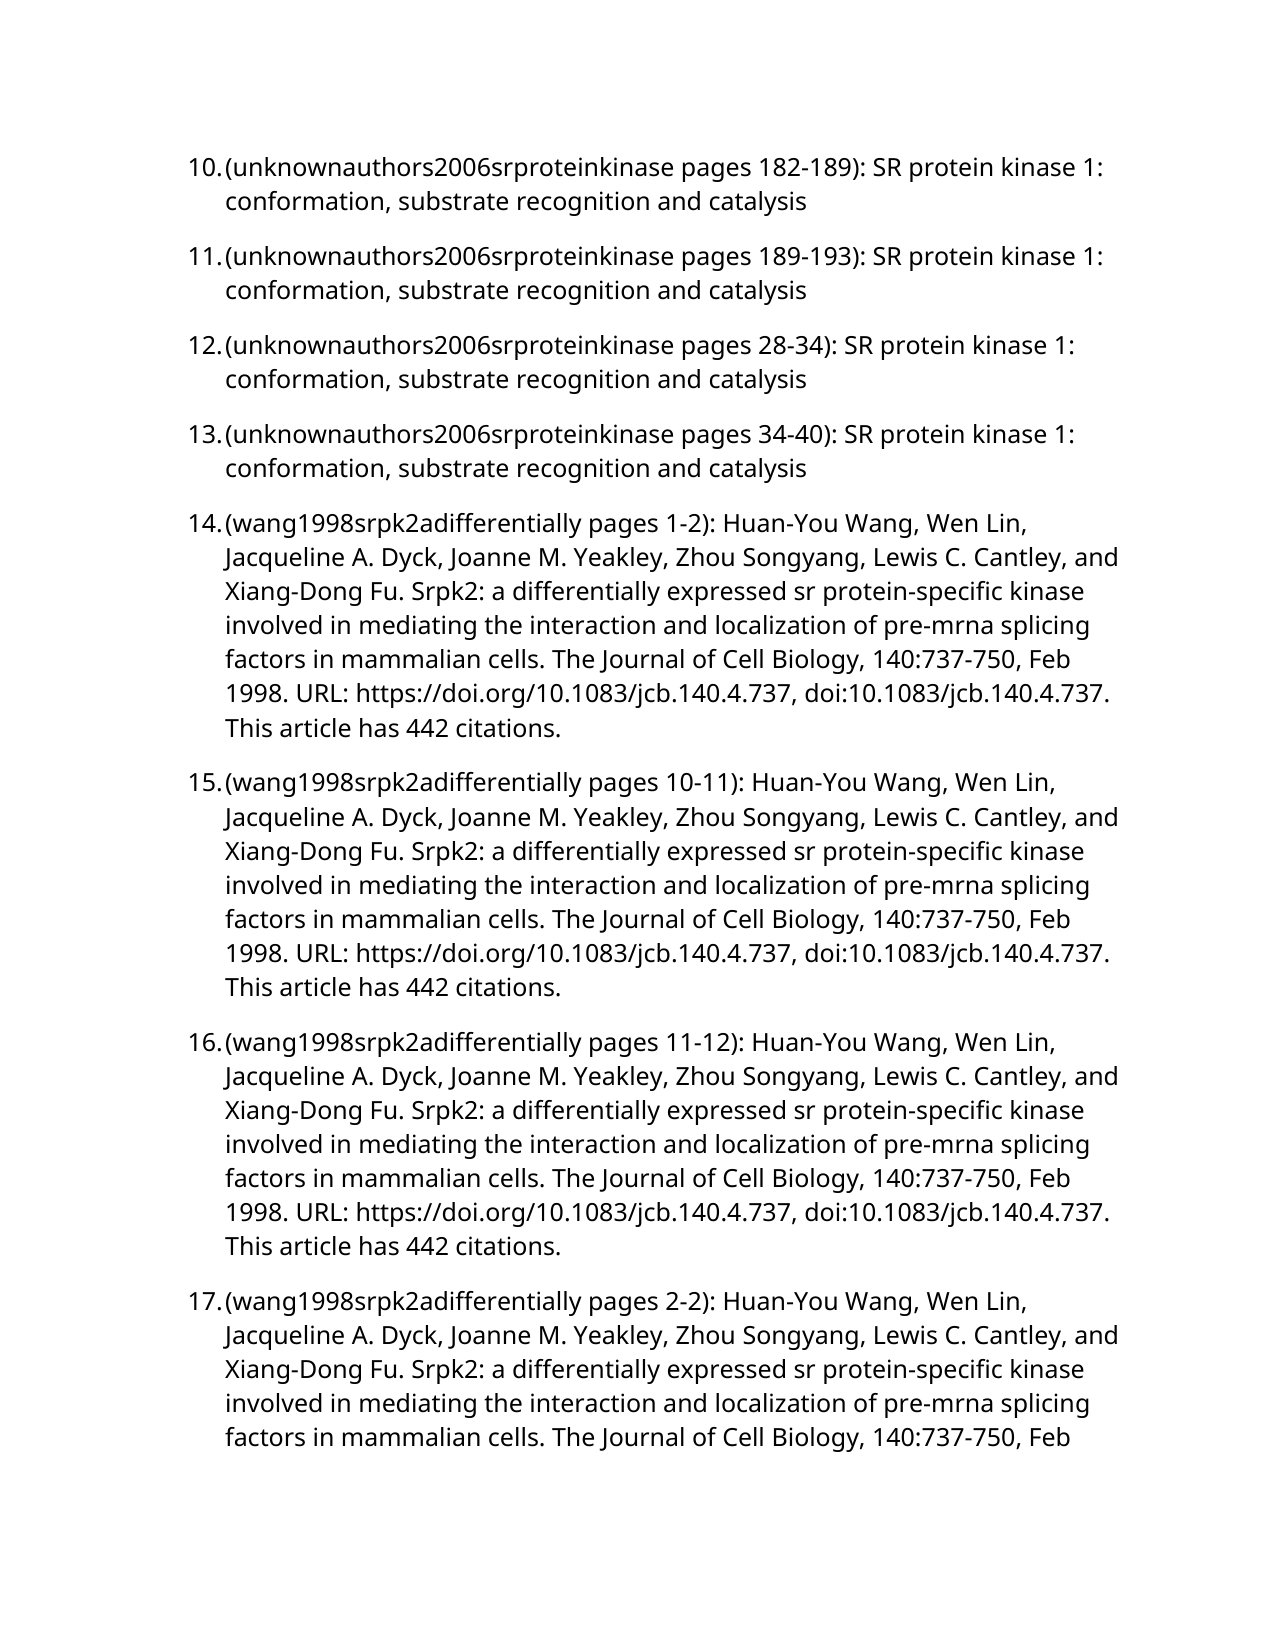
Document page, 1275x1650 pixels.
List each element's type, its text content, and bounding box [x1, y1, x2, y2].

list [187, 1284, 1125, 1454]
list (wang1998srpk2adifferentially pages 1-2): Huan-You Wang, Wen Lin, Jacqueline A. Dyck, Joanne M. Yeakley, Zhou Songyang, Lewis C. Cantley, and Xiang-Dong Fu. Srpk2: a differentially expressed sr protein-specific kinase involved in mediating the interaction and localization of pre-mrna splicing factors in mammalian cells. The Journal of Cell Biology, 140:737-750, Feb 1998. URL: https://doi.org/10.1083/jcb.140.4.737, doi:10.1083/jcb.140.4.737. This article has 442 citations. [187, 506, 1125, 744]
list (wang1998srpk2adifferentially pages 10-11): Huan-You Wang, Wen Lin, Jacqueline A. Dyck, Joanne M. Yeakley, Zhou Songyang, Lewis C. Cantley, and Xiang-Dong Fu. Srpk2: a differentially expressed sr protein-specific kinase involved in mediating the interaction and localization of pre-mrna splicing factors in mammalian cells. The Journal of Cell Biology, 140:737-750, Feb 1998. URL: https://doi.org/10.1083/jcb.140.4.737, doi:10.1083/jcb.140.4.737. This article has 442 citations. [187, 765, 1125, 1003]
list (unknownauthors2006srproteinkinase pages 34-40): SR protein kinase 1: conformation, substrate recognition and catalysis [187, 417, 1125, 485]
list (unknownauthors2006srproteinkinase pages 28-34): SR protein kinase 1: conformation, substrate recognition and catalysis [187, 328, 1125, 396]
list (unknownauthors2006srproteinkinase pages 182-189): SR protein kinase 1: conformation, substrate recognition and catalysis [187, 150, 1125, 218]
list (unknownauthors2006srproteinkinase pages 189-193): SR protein kinase 1: conformation, substrate recognition and catalysis [187, 239, 1125, 307]
list (wang1998srpk2adifferentially pages 11-12): Huan-You Wang, Wen Lin, Jacqueline A. Dyck, Joanne M. Yeakley, Zhou Songyang, Lewis C. Cantley, and Xiang-Dong Fu. Srpk2: a differentially expressed sr protein-specific kinase involved in mediating the interaction and localization of pre-mrna splicing factors in mammalian cells. The Journal of Cell Biology, 140:737-750, Feb 1998. URL: https://doi.org/10.1083/jcb.140.4.737, doi:10.1083/jcb.140.4.737. This article has 442 citations. [187, 1024, 1125, 1263]
